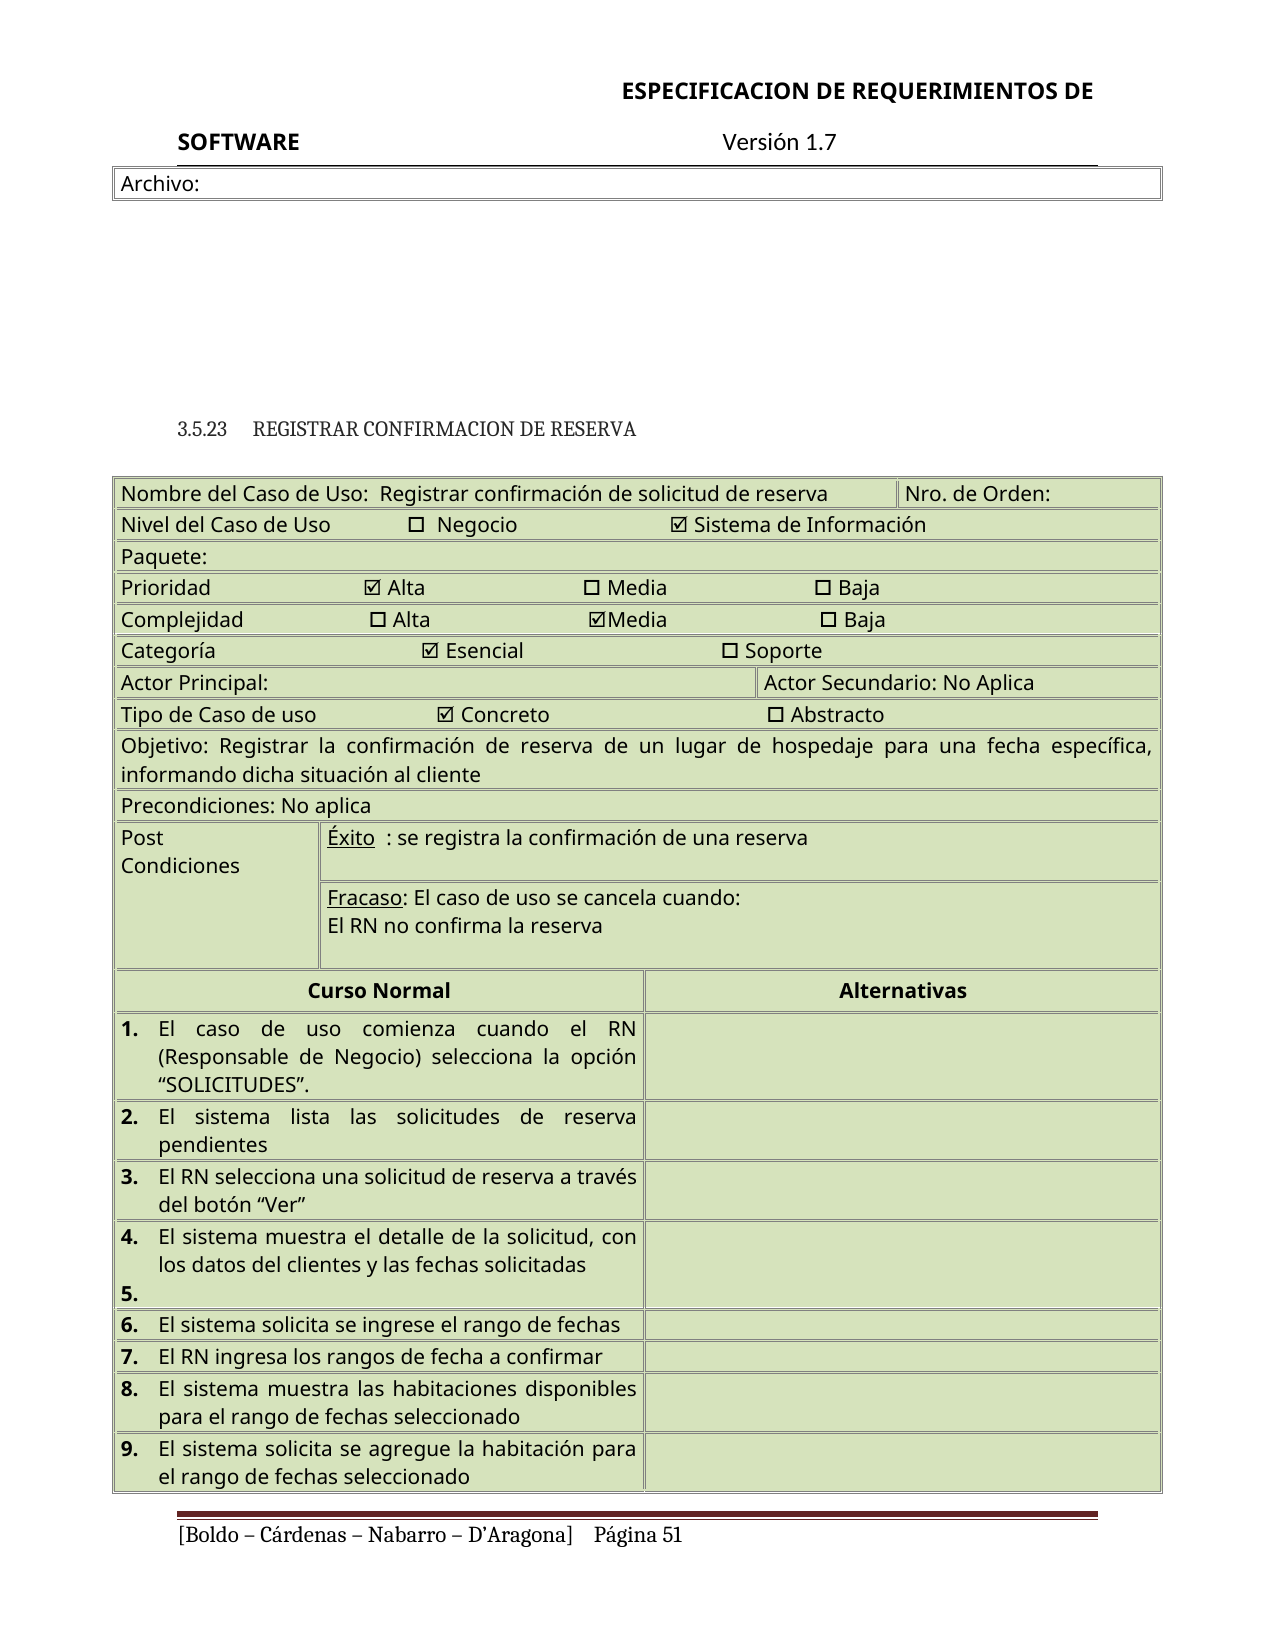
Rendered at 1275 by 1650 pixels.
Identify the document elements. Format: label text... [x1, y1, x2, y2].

table_cell El sistema lista las solicitudes de reserva pendientes [113, 1099, 645, 1159]
table_cell [646, 1371, 1160, 1431]
table_cell Complejidad Alta Media Baja [115, 602, 1160, 633]
table_cell [646, 1308, 1160, 1339]
table_cell [646, 1011, 1160, 1099]
table_header Nombre del Caso de Uso: Registrar confirmación de solicitud de reserva [115, 479, 897, 507]
table_cell Categoría Esencial Soporte [115, 634, 1160, 665]
table_cell Éxito : se registra la confirmación de una reserva [321, 820, 1160, 880]
table_cell El sistema muestra las habitaciones disponibles para el rango de fechas seleccionado [115, 1371, 643, 1431]
table_cell Tipo de Caso de uso Concreto Abstracto [115, 697, 1160, 728]
subtitle REGISTRAR CONFIRMACION DE RESERVA [177, 416, 1098, 442]
table_cell Post Condiciones [115, 820, 318, 968]
table_cell Prioridad Alta Media Baja [113, 570, 1162, 602]
table_cell Nivel del Caso de Uso Negocio Sistema de Información [113, 507, 1162, 539]
table_cell [645, 1431, 1160, 1491]
table_cell Curso Normal [113, 968, 645, 1011]
table_cell El sistema solicita se ingrese el rango de fechas [115, 1308, 643, 1339]
table_cell Archivo: [115, 169, 1160, 198]
table_cell El sistema solicita se agregue la habitación para el rango de fechas seleccionado [115, 1431, 645, 1491]
table_cell Actor Secundario: No Aplica [757, 665, 1162, 697]
table_cell El RN selecciona una solicitud de reserva a través del botón “Ver” [113, 1159, 645, 1219]
table_cell El RN ingresa los rangos de fecha a confirmar [113, 1339, 645, 1371]
table_cell Objetivo: Registrar la confirmación de reserva de un lugar de hospedaje para una fecha específica, informando dicha situación al cliente [113, 728, 1162, 788]
table_cell Fracaso: El caso de uso se cancela cuando: El RN no confirma la reserva [321, 880, 1160, 968]
table_cell El caso de uso comienza cuando el RN (Responsable de Negocio) selecciona la opción “SOLICITUDES”. [115, 1011, 643, 1099]
table_cell Paquete: [115, 539, 1160, 570]
table_cell Alternativas [645, 968, 1162, 1011]
table_cell [645, 1159, 1162, 1219]
table_cell [645, 1339, 1162, 1371]
table_cell El sistema muestra el detalle de la solicitud, con los datos del clientes y las fechas solicitadas [113, 1219, 645, 1307]
table_cell [645, 1099, 1162, 1159]
table_cell Actor Principal: [113, 665, 757, 697]
table_cell Precondiciones: No aplica [113, 788, 1162, 820]
table_header Nro. de Orden: [897, 479, 1160, 507]
table_cell [645, 1219, 1162, 1307]
